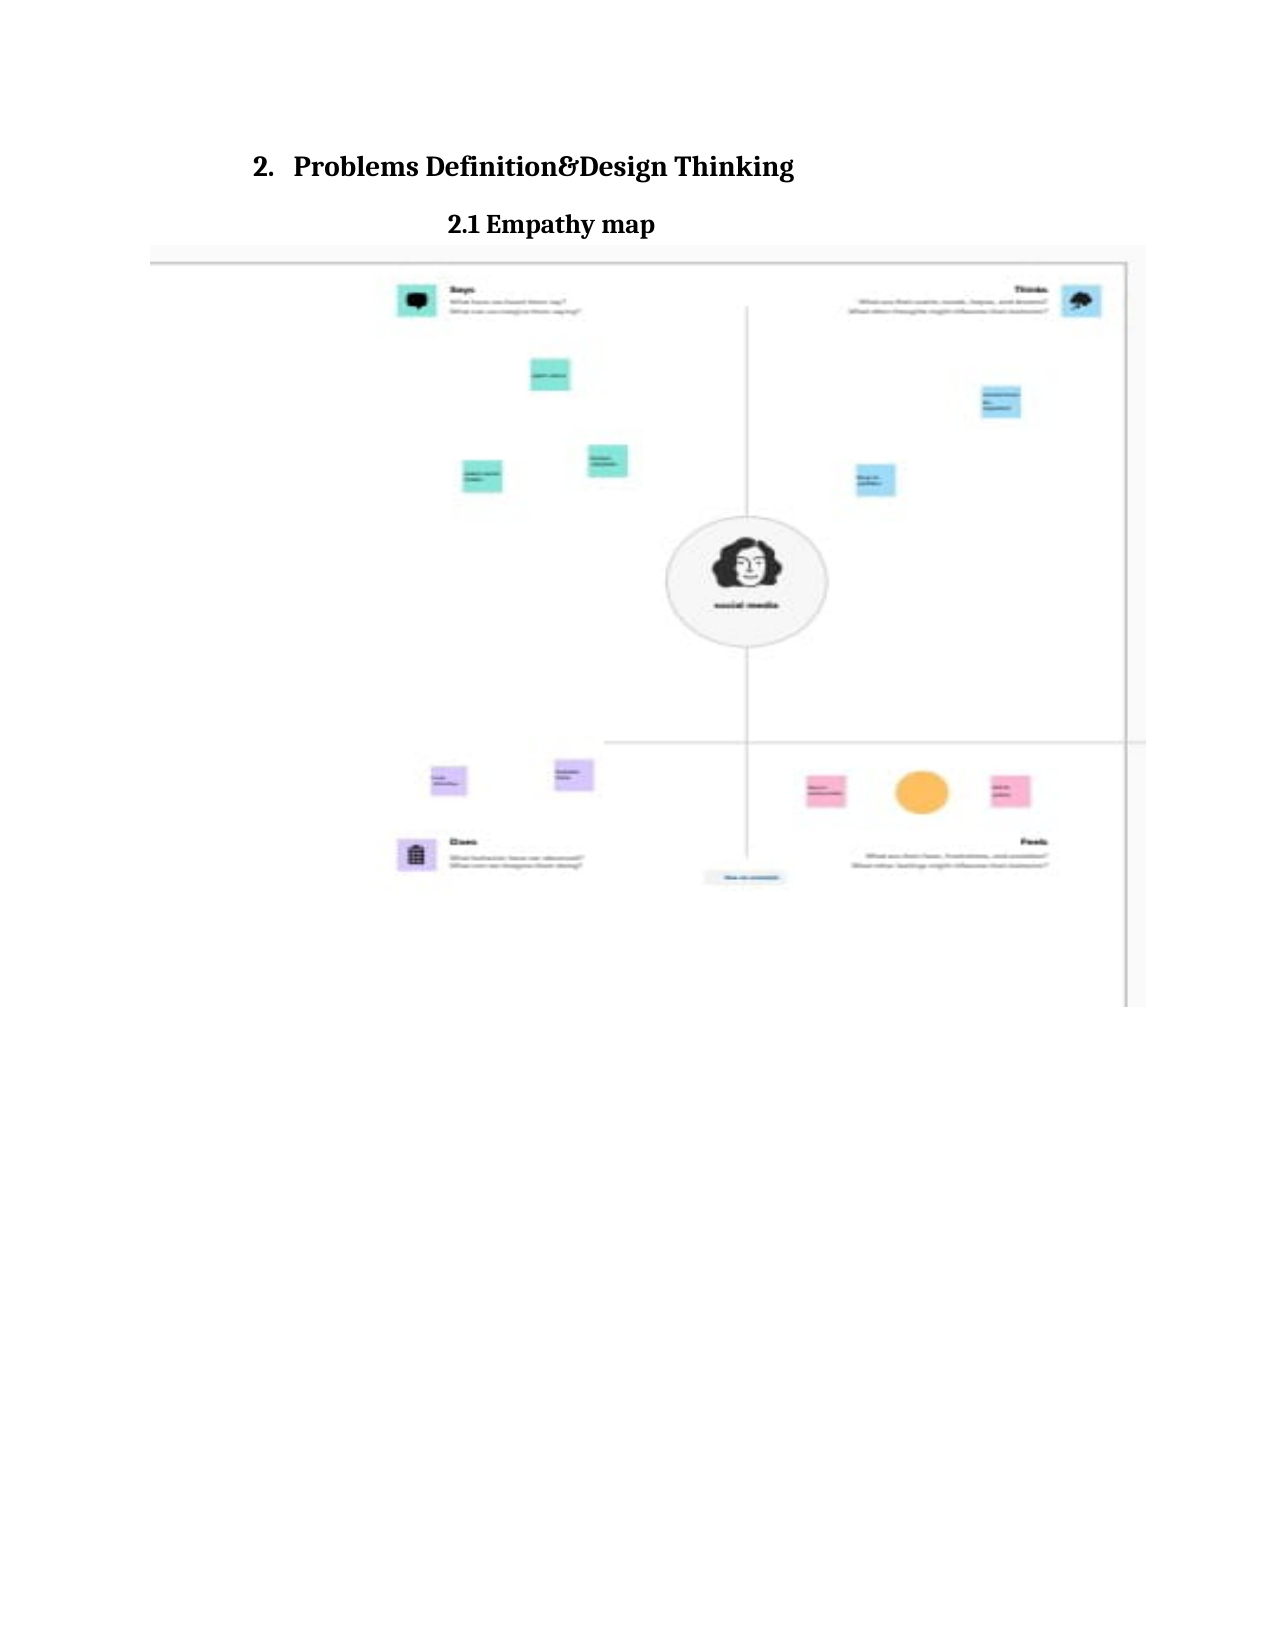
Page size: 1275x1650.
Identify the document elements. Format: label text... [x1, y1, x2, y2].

subtitle 2.1 Empathy map [150, 209, 1125, 245]
picture [150, 245, 1147, 1007]
subtitle 2. Problems Definition&Design Thinking [150, 150, 1125, 183]
